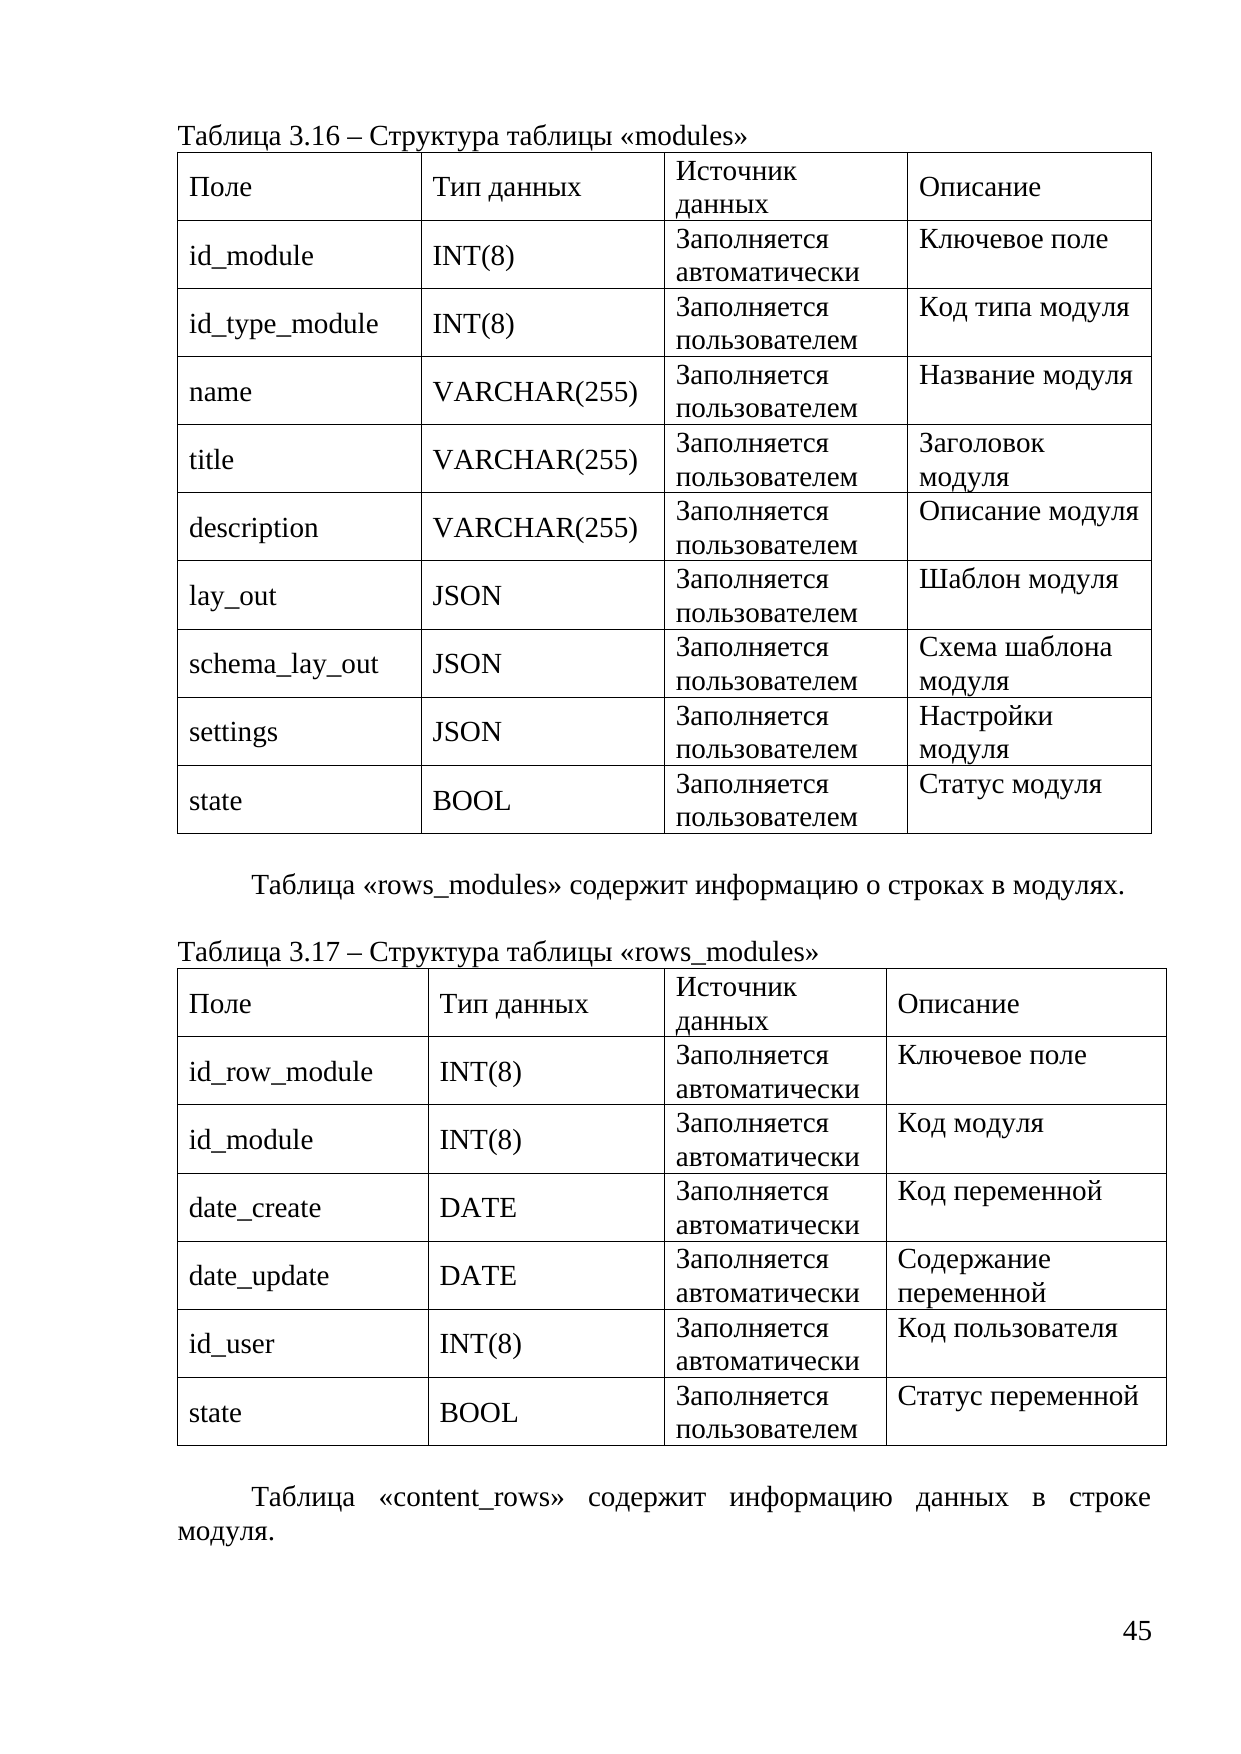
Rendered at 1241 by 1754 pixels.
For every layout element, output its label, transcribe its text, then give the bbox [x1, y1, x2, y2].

table_cell Заполняется автоматически [665, 1242, 886, 1309]
table_header Источник данных [665, 153, 907, 220]
table_cell Заполняется пользователем [665, 425, 907, 492]
table_header Поле [178, 153, 421, 220]
text Таблица «content_rows» содержит информацию данных в строке модуля. [177, 1479, 1152, 1547]
table_cell JSON [422, 698, 664, 765]
table_cell description [178, 493, 421, 560]
table_cell JSON [422, 561, 664, 628]
table_cell Заполняется автоматически [665, 1105, 886, 1172]
table_cell id_module [178, 221, 421, 288]
table_cell Описание модуля [908, 493, 1151, 560]
table_cell Заполняется пользователем [665, 561, 907, 628]
table_cell INT(8) [429, 1037, 664, 1104]
text Таблица 3.17 – Структура таблицы «rows_modules» [177, 934, 1164, 968]
table_cell state [178, 766, 421, 833]
table_cell VARCHAR(255) [422, 493, 664, 560]
table_cell INT(8) [429, 1310, 664, 1377]
table_cell Код переменной [887, 1174, 1166, 1241]
table_cell INT(8) [429, 1105, 664, 1172]
table_header Тип данных [429, 969, 664, 1036]
table_cell Заполняется автоматически [665, 1174, 886, 1241]
text Таблица 3.16 – Структура таблицы «modules» [177, 118, 1152, 152]
table_cell Ключевое поле [908, 221, 1151, 288]
table_cell Название модуля [908, 357, 1151, 424]
table_cell Заполняется пользователем [665, 766, 907, 833]
table_cell INT(8) [422, 221, 664, 288]
table_cell settings [178, 698, 421, 765]
table_cell Настройки модуля [908, 698, 1151, 765]
table_cell Код модуля [887, 1105, 1166, 1172]
table_cell Заполняется пользователем [665, 357, 907, 424]
table_cell Содержание переменной [887, 1242, 1166, 1309]
table_cell VARCHAR(255) [422, 357, 664, 424]
table_cell JSON [422, 630, 664, 697]
table_cell BOOL [429, 1378, 664, 1445]
table_cell id_module [178, 1105, 428, 1172]
table_header Описание [908, 153, 1151, 220]
table_cell Шаблон модуля [908, 561, 1151, 628]
table_cell Заголовок модуля [908, 425, 1151, 492]
table_cell VARCHAR(255) [422, 425, 664, 492]
table_cell id_row_module [178, 1037, 428, 1104]
table_cell title [178, 425, 421, 492]
table_cell INT(8) [422, 289, 664, 356]
table_cell date_update [178, 1242, 428, 1309]
table_cell Ключевое поле [887, 1037, 1166, 1104]
table_cell Заполняется пользователем [665, 493, 907, 560]
table_cell id_type_module [178, 289, 421, 356]
table_cell Заполняется автоматически [665, 221, 907, 288]
table_header Поле [178, 969, 428, 1036]
table_cell Заполняется автоматически [665, 1310, 886, 1377]
table_cell date_create [178, 1174, 428, 1241]
table_cell DATE [429, 1174, 664, 1241]
table_cell Заполняется пользователем [665, 1378, 886, 1445]
table_cell Заполняется пользователем [665, 289, 907, 356]
text Таблица «rows_modules» содержит информацию о строках в модулях. [177, 867, 1152, 901]
table_cell lay_out [178, 561, 421, 628]
table_cell Заполняется автоматически [665, 1037, 886, 1104]
table_cell Схема шаблона модуля [908, 630, 1151, 697]
table_cell id_user [178, 1310, 428, 1377]
table_cell BOOL [422, 766, 664, 833]
table_header Источник данных [665, 969, 886, 1036]
table_cell schema_lay_out [178, 630, 421, 697]
table_cell Код типа модуля [908, 289, 1151, 356]
table_cell Статус модуля [908, 766, 1151, 833]
table_header Тип данных [422, 153, 664, 220]
table_cell Заполняется пользователем [665, 698, 907, 765]
table_cell state [178, 1378, 428, 1445]
table_cell Код пользователя [887, 1310, 1166, 1377]
table_cell Заполняется пользователем [665, 630, 907, 697]
table_cell name [178, 357, 421, 424]
table_cell DATE [429, 1242, 664, 1309]
table_cell Статус переменной [887, 1378, 1166, 1445]
table_header Описание [887, 969, 1166, 1036]
